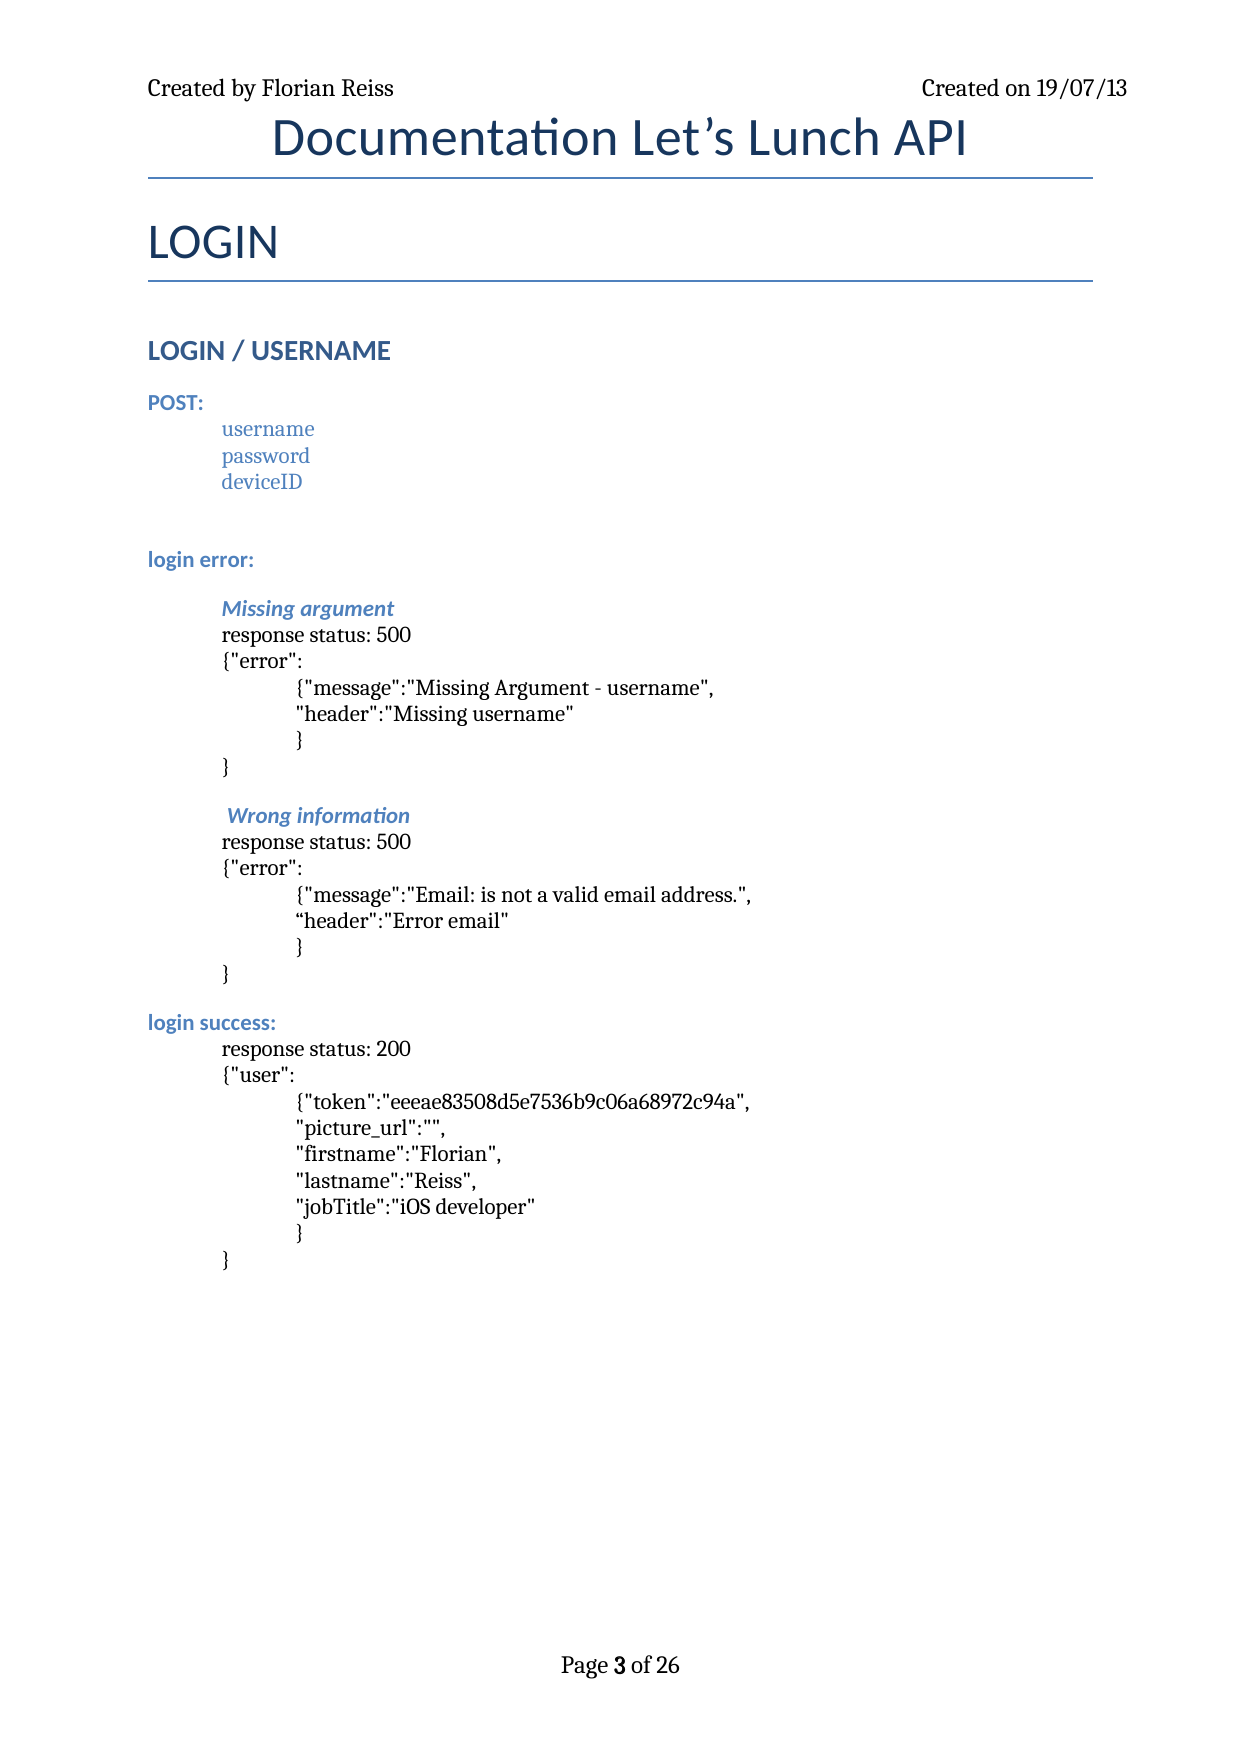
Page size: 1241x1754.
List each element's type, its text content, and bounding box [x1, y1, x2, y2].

text password [148, 443, 1093, 469]
text "jobTitle":"iOS developer" [148, 1194, 1093, 1220]
subtitle LOGIN / USERNAME [148, 332, 1093, 367]
text response status: 500 [148, 829, 1093, 855]
text } [148, 753, 1093, 780]
text {"message":"Missing Argument - username", [148, 674, 1093, 701]
text "picture_url":"", [148, 1115, 1093, 1141]
text } [148, 934, 1093, 961]
text {"token":"eeeae83508d5e7536b9c06a68972c94a", [148, 1088, 1093, 1115]
title LOGIN [148, 210, 1093, 280]
subtitle login success: [148, 1008, 1093, 1036]
subtitle Wrong information [148, 801, 1093, 829]
text username [148, 416, 1093, 443]
text {"user": [148, 1062, 1093, 1088]
subtitle POST: [148, 388, 1093, 416]
text {"error": [148, 855, 1093, 881]
text {"error": [148, 648, 1093, 674]
text } [148, 1247, 1093, 1273]
text } [148, 961, 1093, 987]
text “header":"Error email" [148, 908, 1093, 934]
subtitle login error: [148, 545, 1093, 573]
text } [148, 727, 1093, 753]
text {"message":"Email: is not a valid email address.", [148, 881, 1093, 908]
text "header":"Missing username" [148, 701, 1093, 727]
text "firstname":"Florian", [148, 1141, 1093, 1167]
subtitle Missing argument [221, 594, 1093, 622]
text response status: 500 [148, 622, 1093, 648]
text response status: 200 [148, 1036, 1093, 1062]
text deviceID [148, 469, 1093, 495]
text "lastname":"Reiss", [148, 1167, 1093, 1194]
text } [148, 1220, 1093, 1247]
